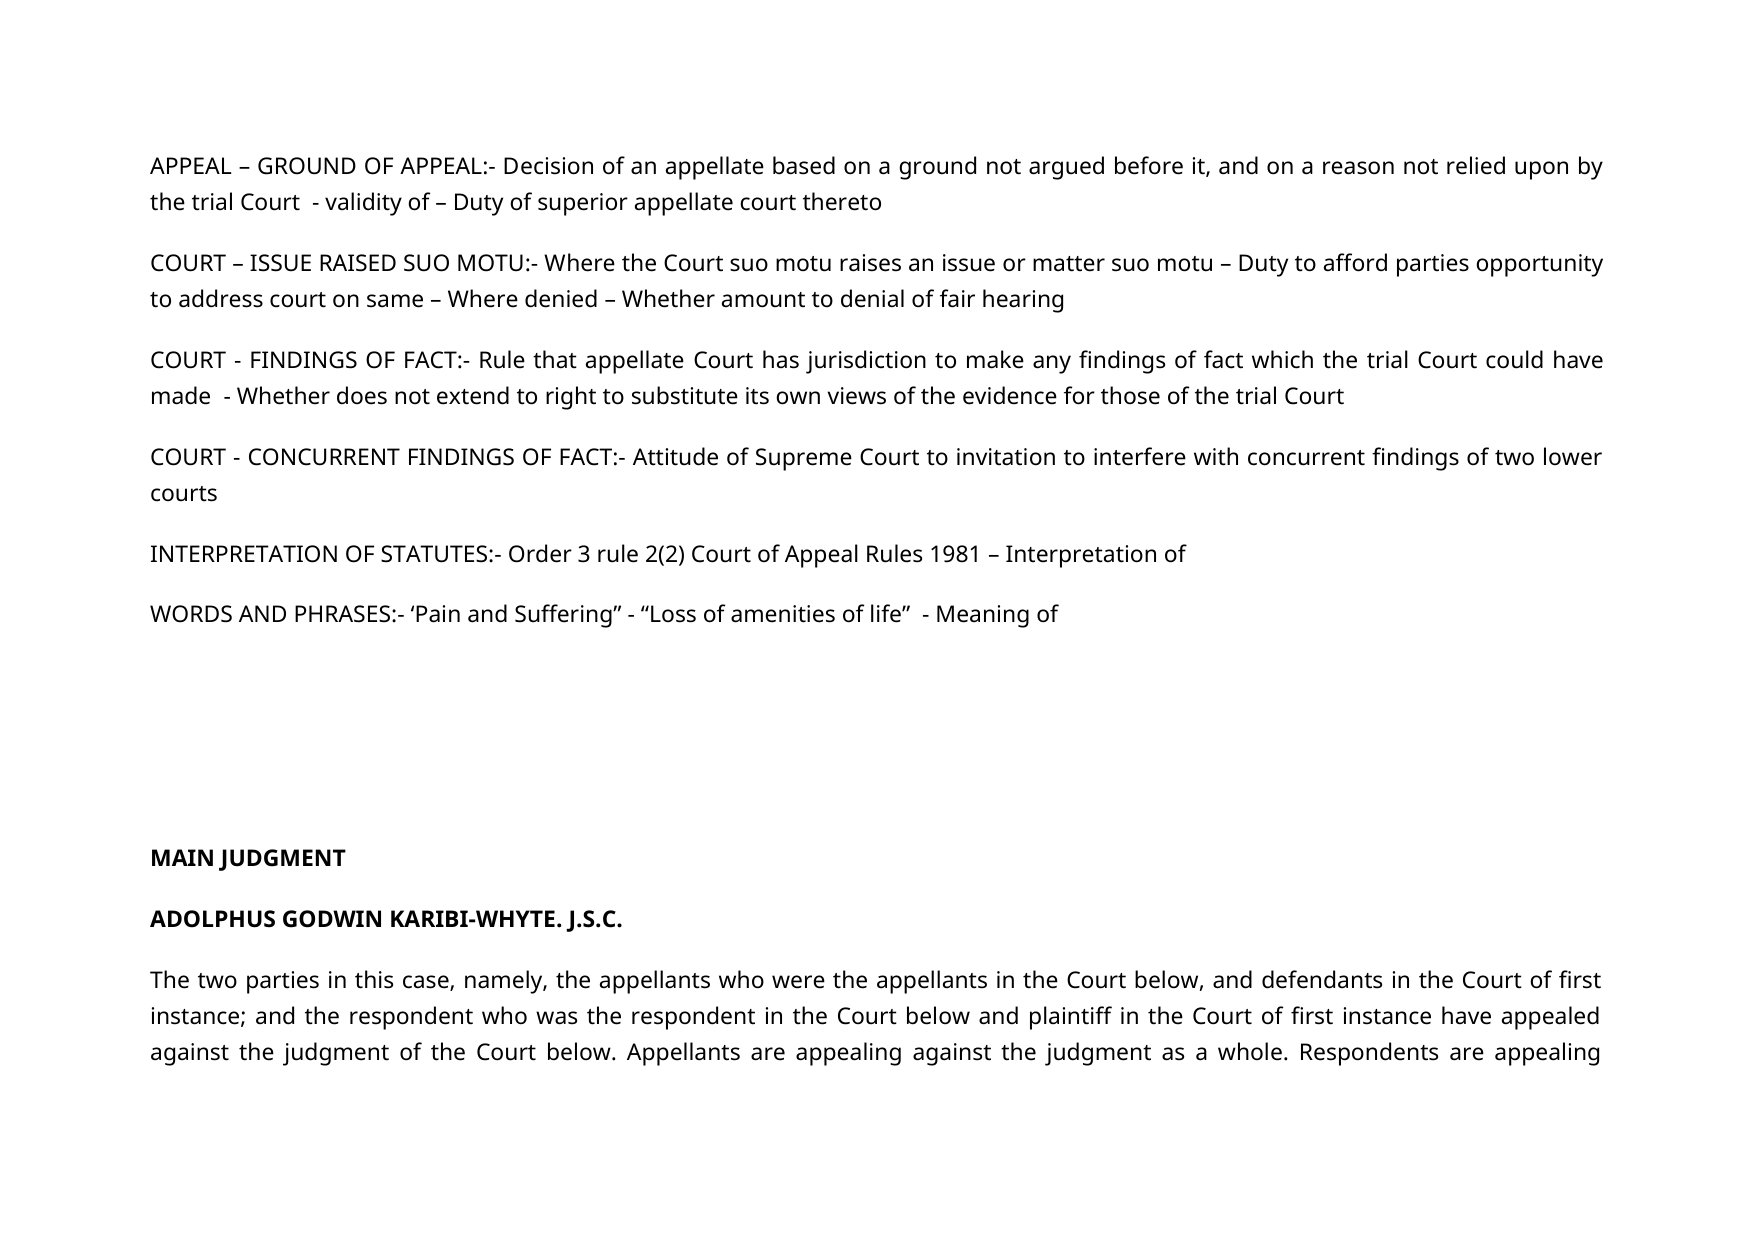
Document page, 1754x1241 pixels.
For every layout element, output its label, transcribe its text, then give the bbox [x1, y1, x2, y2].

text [150, 964, 1604, 1067]
text APPEAL – GROUND OF APPEAL:- Decision of an appellate based on a ground not argued before it, and on a reason not relied upon by the trial Court - validity of – Duty of superior appellate court thereto [150, 150, 1604, 217]
text INTERPRETATION OF STATUTES:- Order 3 rule 2(2) Court of Appeal Rules 1981 – Interpretation of [150, 537, 1604, 569]
text COURT - CONCURRENT FINDINGS OF FACT:- Attitude of Supreme Court to invitation to interfere with concurrent findings of two lower courts [150, 441, 1604, 508]
text COURT – ISSUE RAISED SUO MOTU:- Where the Court suo motu raises an issue or matter suo motu – Duty to afford parties opportunity to address court on same – Where denied – Whether amount to denial of fair hearing [150, 247, 1604, 314]
text MAIN JUDGMENT [150, 842, 1604, 873]
text ADOLPHUS GODWIN KARIBI-WHYTE. J.S.C. [150, 903, 1604, 934]
text COURT - FINDINGS OF FACT:- Rule that appellate Court has jurisdiction to make any findings of fact which the trial Court could have made - Whether does not extend to right to substitute its own views of the evidence for those of the trial Court [150, 344, 1604, 411]
text WORDS AND PHRASES:- ‘Pain and Suffering” - “Loss of amenities of life” - Meaning of [150, 598, 1604, 630]
